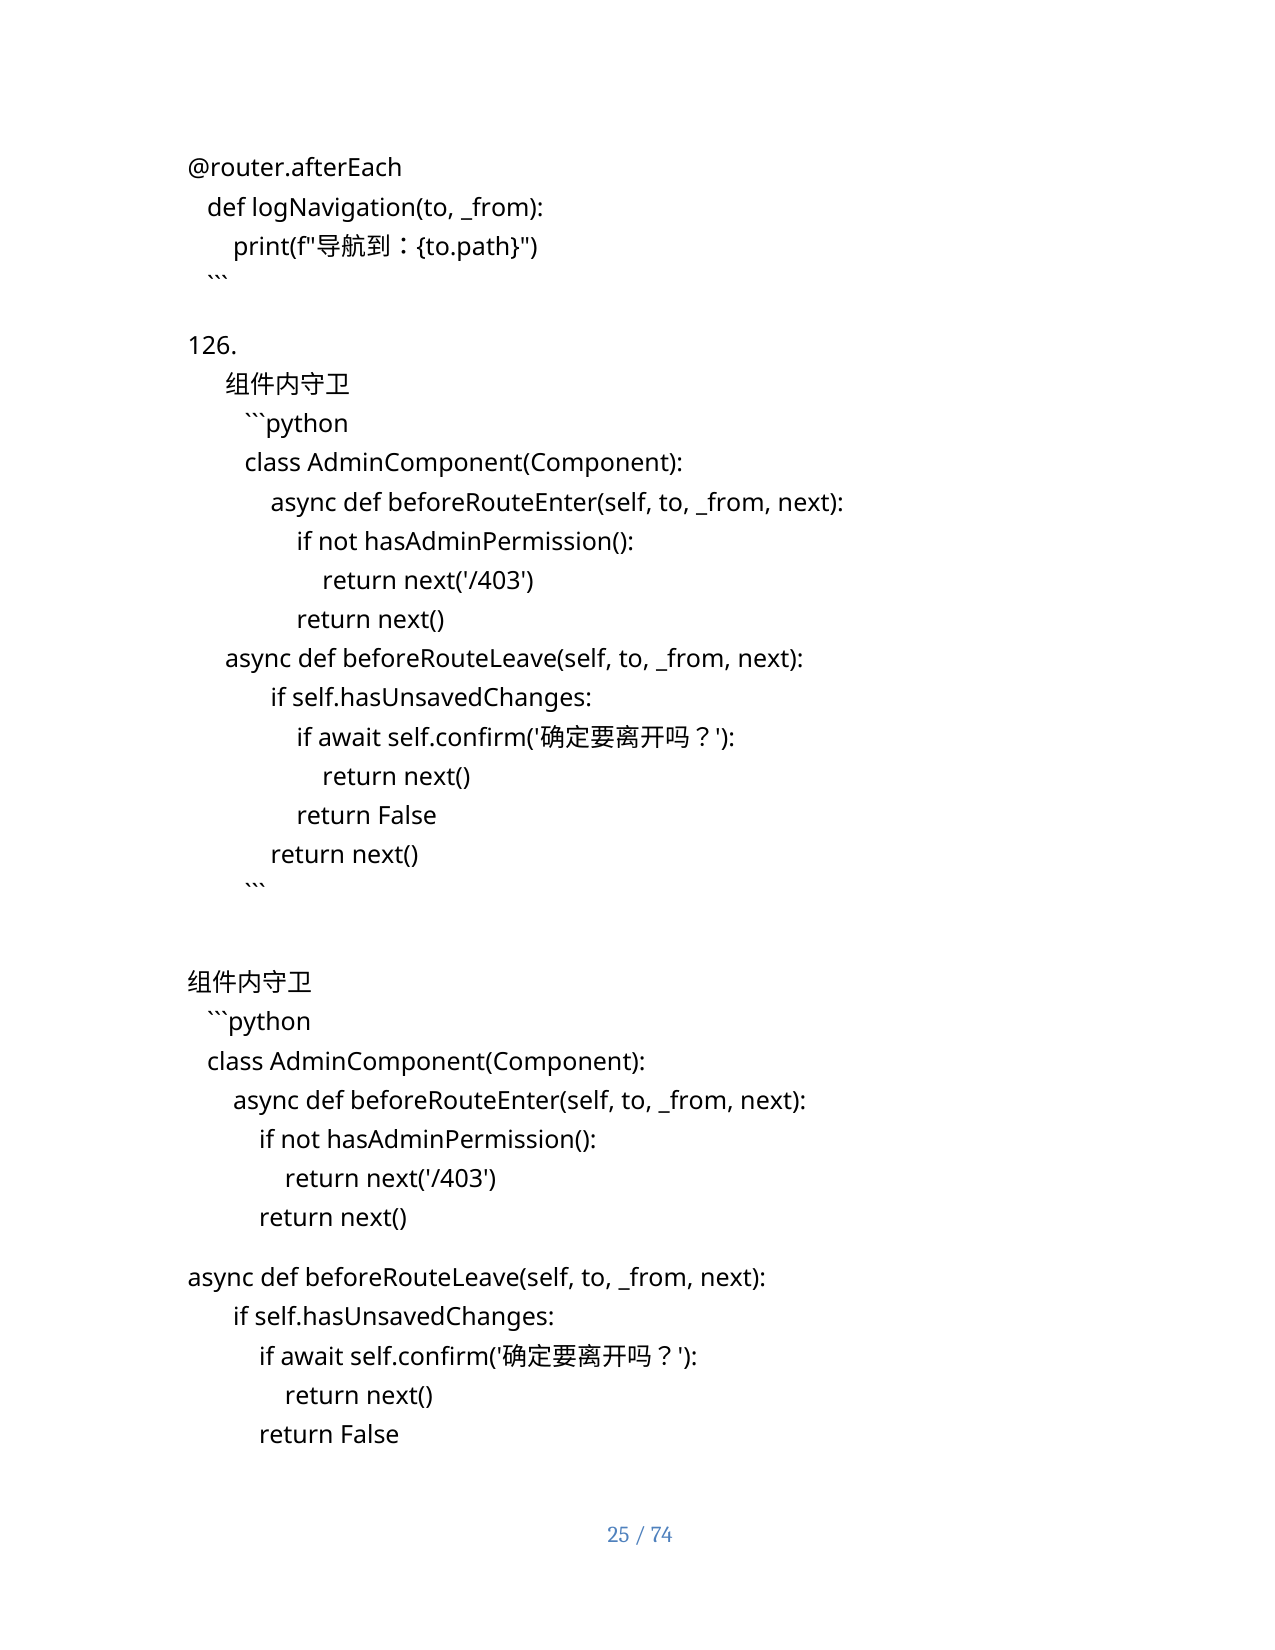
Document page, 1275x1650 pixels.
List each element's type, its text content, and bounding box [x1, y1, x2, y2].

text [187, 1260, 1087, 1451]
text 组件内守卫 ```python class AdminComponent(Component): async def beforeRouteEnter(self, to, _from, next): if not hasAdminPermission(): return next('/403') return next() [187, 965, 1087, 1234]
text @router.afterEach def logNavigation(to, _from): print(f"导航到：{to.path}") ``` [187, 150, 1087, 302]
list 组件内守卫 ```python class AdminComponent(Component): async def beforeRouteEnter(self, to, _from, next): if not hasAdminPermission(): return next('/403') return next() async def beforeRouteLeave(self, to, _from, next): if self.hasUnsavedChanges: if await self.confirm('确定要离开吗？'): return next() return False return next() ``` [187, 327, 1087, 940]
